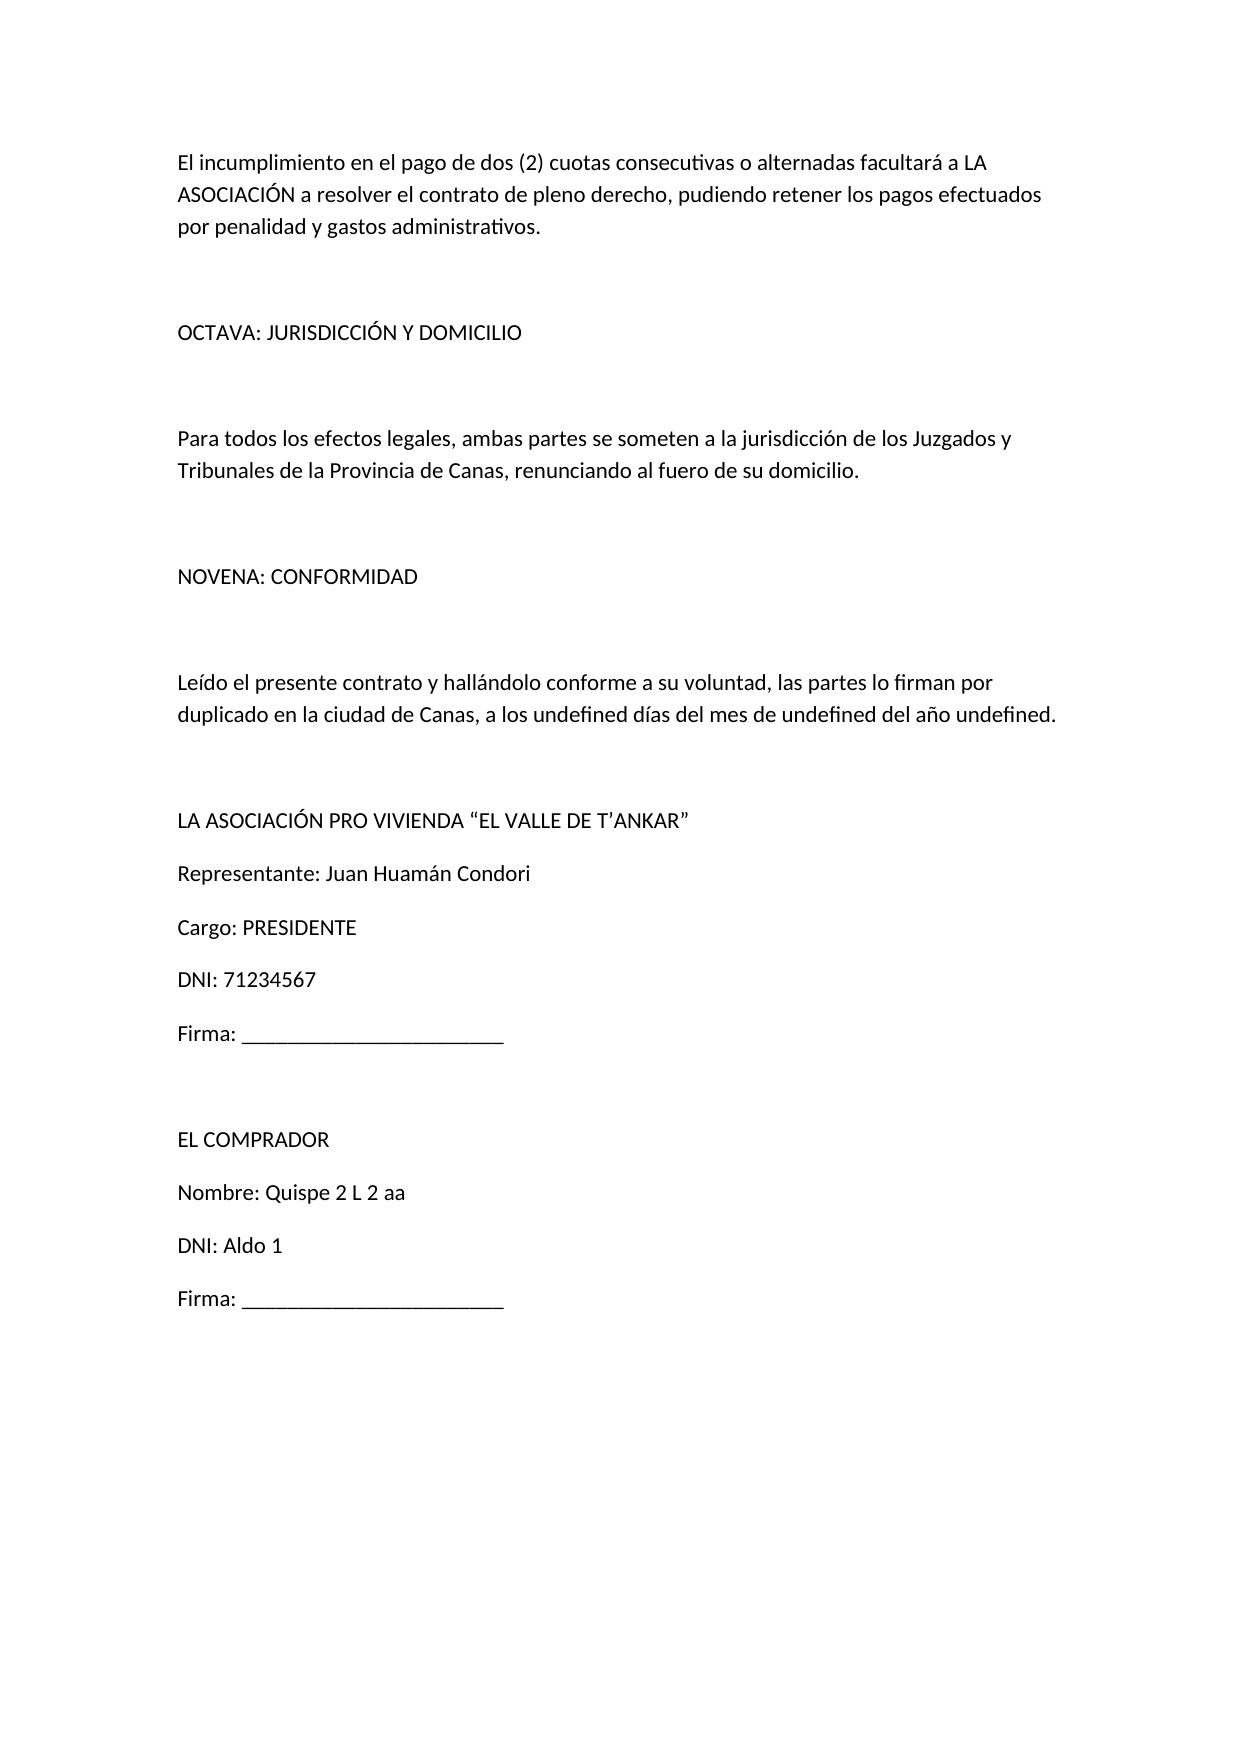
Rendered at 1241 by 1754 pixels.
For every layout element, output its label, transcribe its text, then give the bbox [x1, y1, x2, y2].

text Representante: Juan Huamán Condori [177, 859, 1063, 888]
text DNI: 71234567 [177, 966, 1063, 994]
text El incumplimiento en el pago de dos (2) cuotas consecutivas o alternadas facultará a LA ASOCIACIÓN a resolver el contrato de pleno derecho, pudiendo retener los pagos efectuados por penalidad y gastos administrativos. [177, 148, 1063, 240]
text Leído el presente contrato y hallándolo conforme a su voluntad, las partes lo firman por duplicado en la ciudad de Canas, a los undefined días del mes de undefined del año undefined. [177, 668, 1063, 728]
text NOVENA: CONFORMIDAD [177, 562, 1063, 590]
text Nombre: Quispe 2 L 2 aa [177, 1178, 1063, 1206]
text Firma: _______________________ [177, 1019, 1063, 1047]
text Firma: _______________________ [177, 1284, 1063, 1312]
text Para todos los efectos legales, ambas partes se someten a la jurisdicción de los Juzgados y Tribunales de la Provincia de Canas, renunciando al fuero de su domicilio. [177, 424, 1063, 484]
text LA ASOCIACIÓN PRO VIVIENDA “EL VALLE DE T’ANKAR” [177, 807, 1063, 834]
text OCTAVA: JURISDICCIÓN Y DOMICILIO [177, 318, 1063, 346]
text DNI: Aldo 1 [177, 1231, 1063, 1259]
text EL COMPRADOR [177, 1125, 1063, 1153]
text Cargo: PRESIDENTE [177, 913, 1063, 941]
